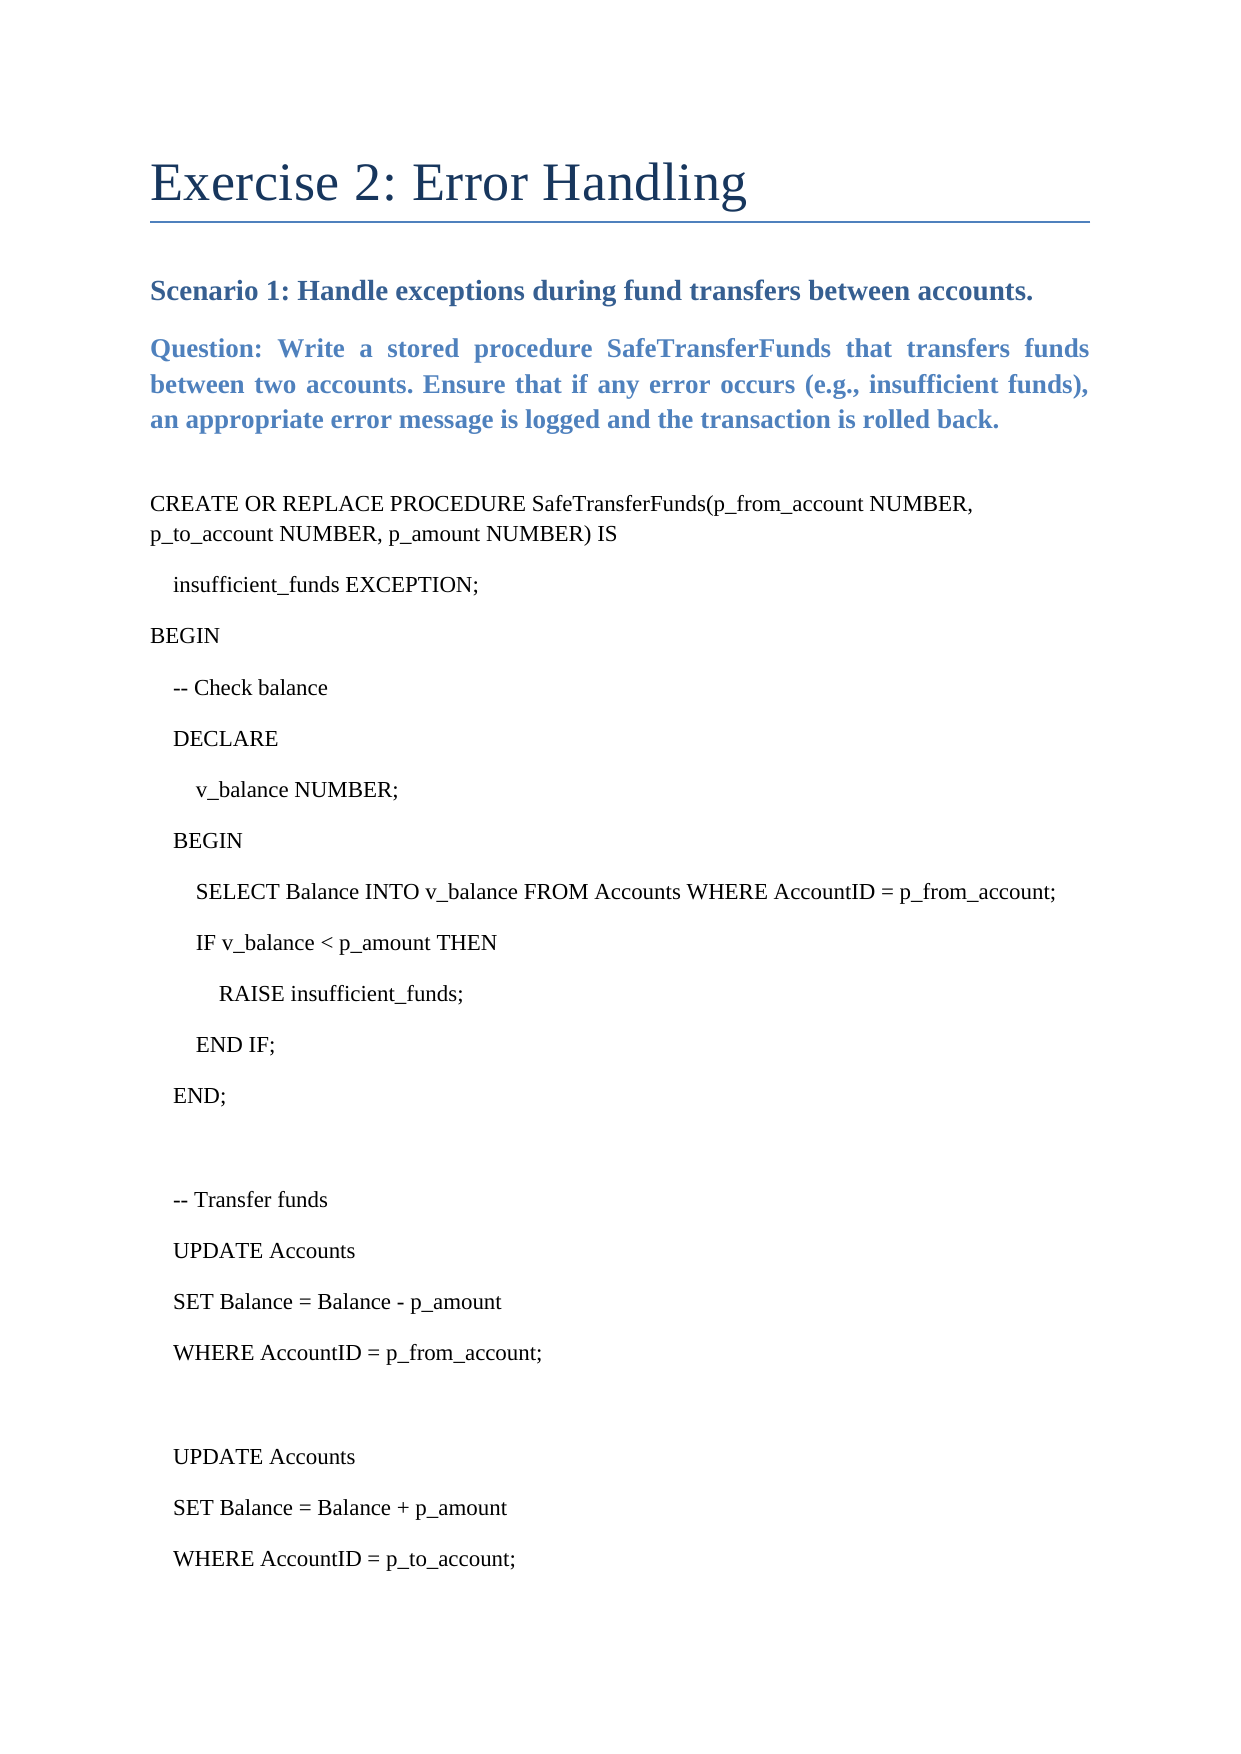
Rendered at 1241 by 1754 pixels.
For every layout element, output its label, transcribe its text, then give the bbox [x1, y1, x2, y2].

text SET Balance = Balance + p_amount [150, 1494, 1090, 1521]
text IF v_balance < p_amount THEN [150, 929, 1090, 955]
subtitle Question: Write a stored procedure SafeTransferFunds that transfers funds between two accounts. Ensure that if any error occurs (e.g., insufficient funds), an appropriate error message is logged and the transaction is rolled back. [150, 332, 1090, 435]
text BEGIN [150, 623, 1090, 649]
text v_balance NUMBER; [150, 776, 1090, 802]
text END IF; [150, 1031, 1090, 1057]
text END; [150, 1082, 1090, 1108]
text SET Balance = Balance - p_amount [150, 1288, 1090, 1314]
text UPDATE Accounts [150, 1443, 1090, 1469]
subtitle Scenario 1: Handle exceptions during fund transfers between accounts. [150, 273, 1090, 306]
text BEGIN [150, 827, 1090, 853]
text -- Transfer funds [150, 1186, 1090, 1212]
text UPDATE Accounts [150, 1237, 1090, 1263]
text insufficient_funds EXCEPTION; [150, 572, 1090, 598]
text -- Check balance [150, 674, 1090, 700]
text SELECT Balance INTO v_balance FROM Accounts WHERE AccountID = p_from_account; [150, 878, 1090, 904]
text WHERE AccountID = p_to_account; [150, 1545, 1090, 1572]
text CREATE OR REPLACE PROCEDURE SafeTransferFunds(p_from_account NUMBER, p_to_account NUMBER, p_amount NUMBER) IS [150, 490, 1090, 547]
text RAISE insufficient_funds; [150, 980, 1090, 1006]
title Exercise 2: Error Handling [150, 150, 1090, 221]
text DECLARE [150, 725, 1090, 751]
text WHERE AccountID = p_from_account; [150, 1339, 1090, 1366]
